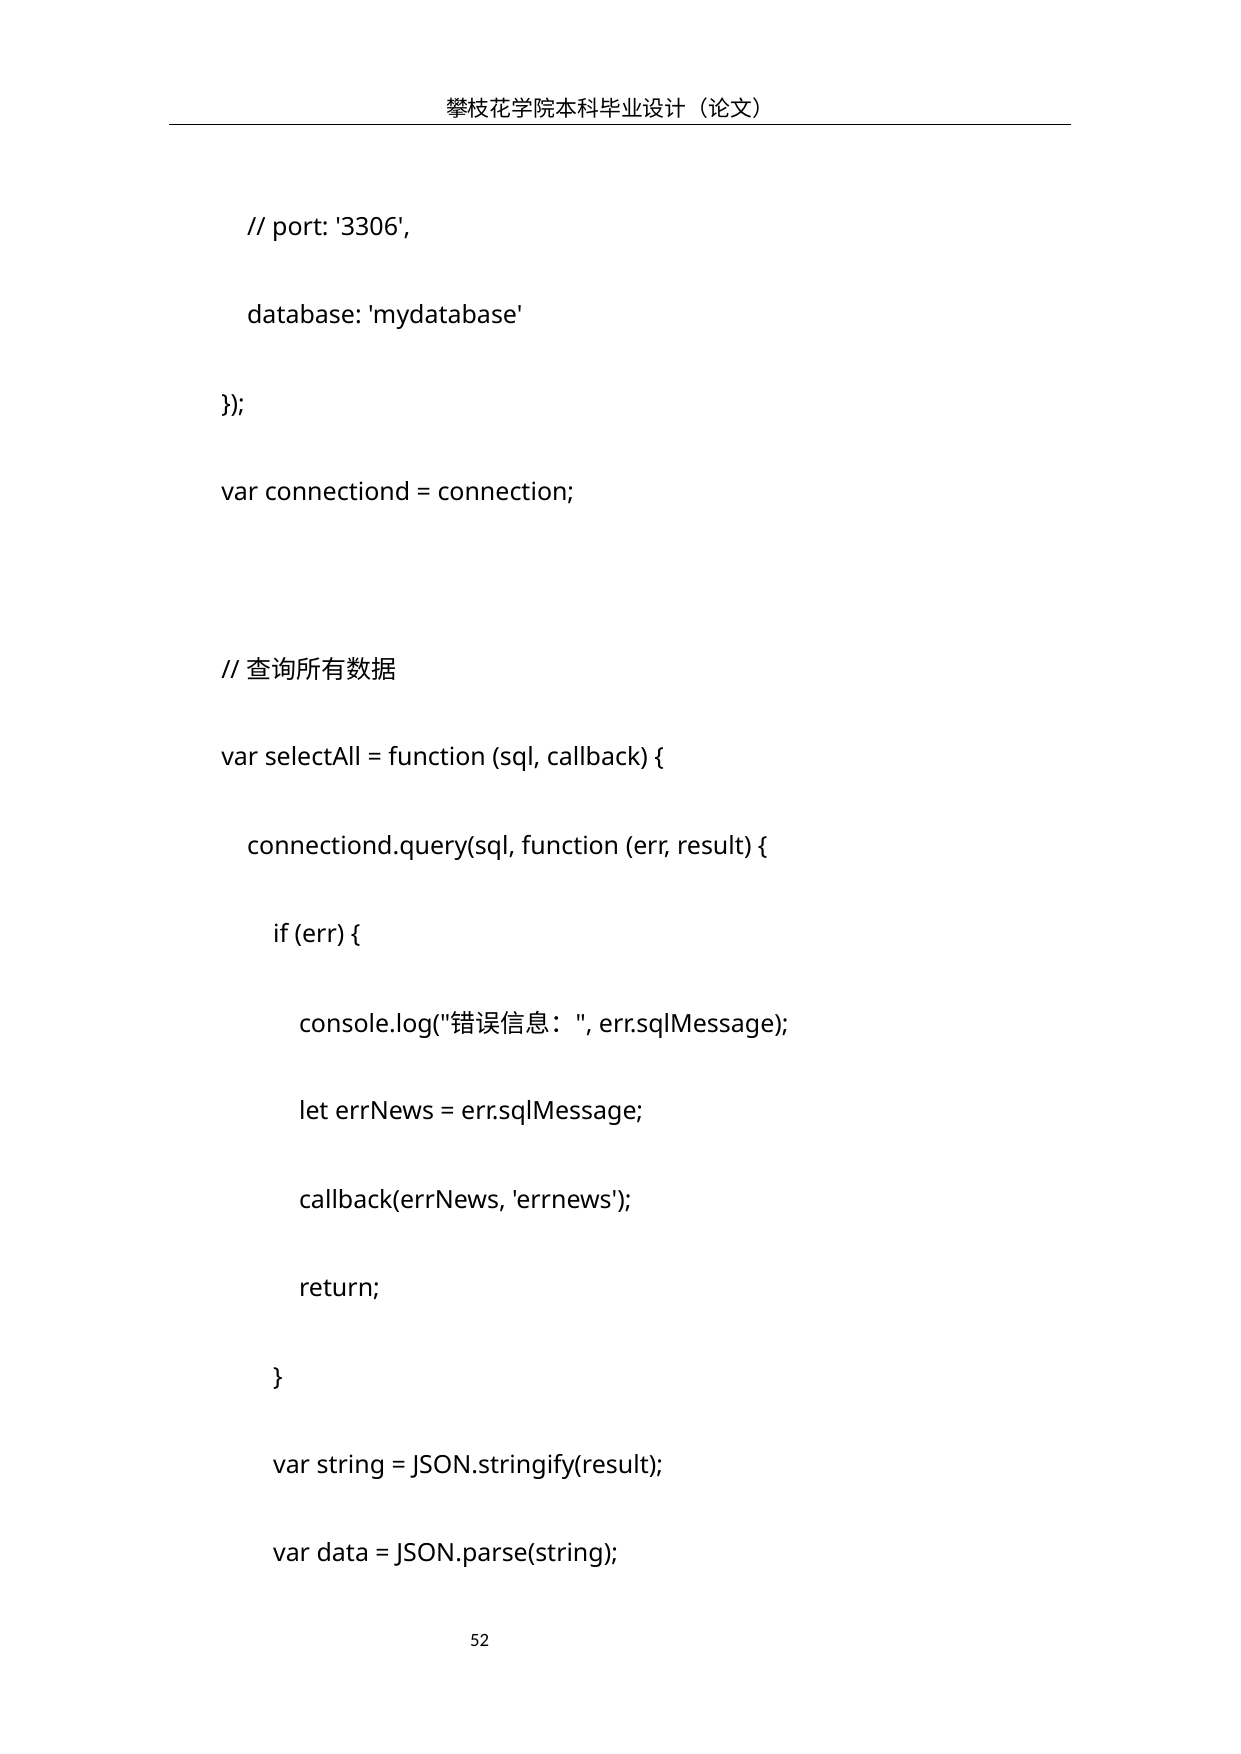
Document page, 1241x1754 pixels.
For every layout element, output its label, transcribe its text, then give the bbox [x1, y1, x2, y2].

text } [177, 1343, 1063, 1408]
text let errNews = err.sqlMessage; [177, 1077, 1063, 1142]
text // port: '3306', [177, 193, 1063, 258]
text // 查询所有数据 [177, 635, 1063, 700]
text var selectAll = function (sql, callback) { [177, 724, 1063, 789]
text var connectiond = connection; [177, 458, 1063, 523]
text }); [177, 370, 1063, 435]
text database: 'mydatabase' [177, 281, 1063, 346]
text console.log("错误信息：", err.sqlMessage); [177, 989, 1063, 1054]
text if (err) { [177, 901, 1063, 966]
text return; [177, 1254, 1063, 1319]
text var data = JSON.parse(string); [177, 1519, 1063, 1584]
text var string = JSON.stringify(result); [177, 1431, 1063, 1496]
text callback(errNews, 'errnews'); [177, 1166, 1063, 1231]
text connectiond.query(sql, function (err, result) { [177, 812, 1063, 877]
